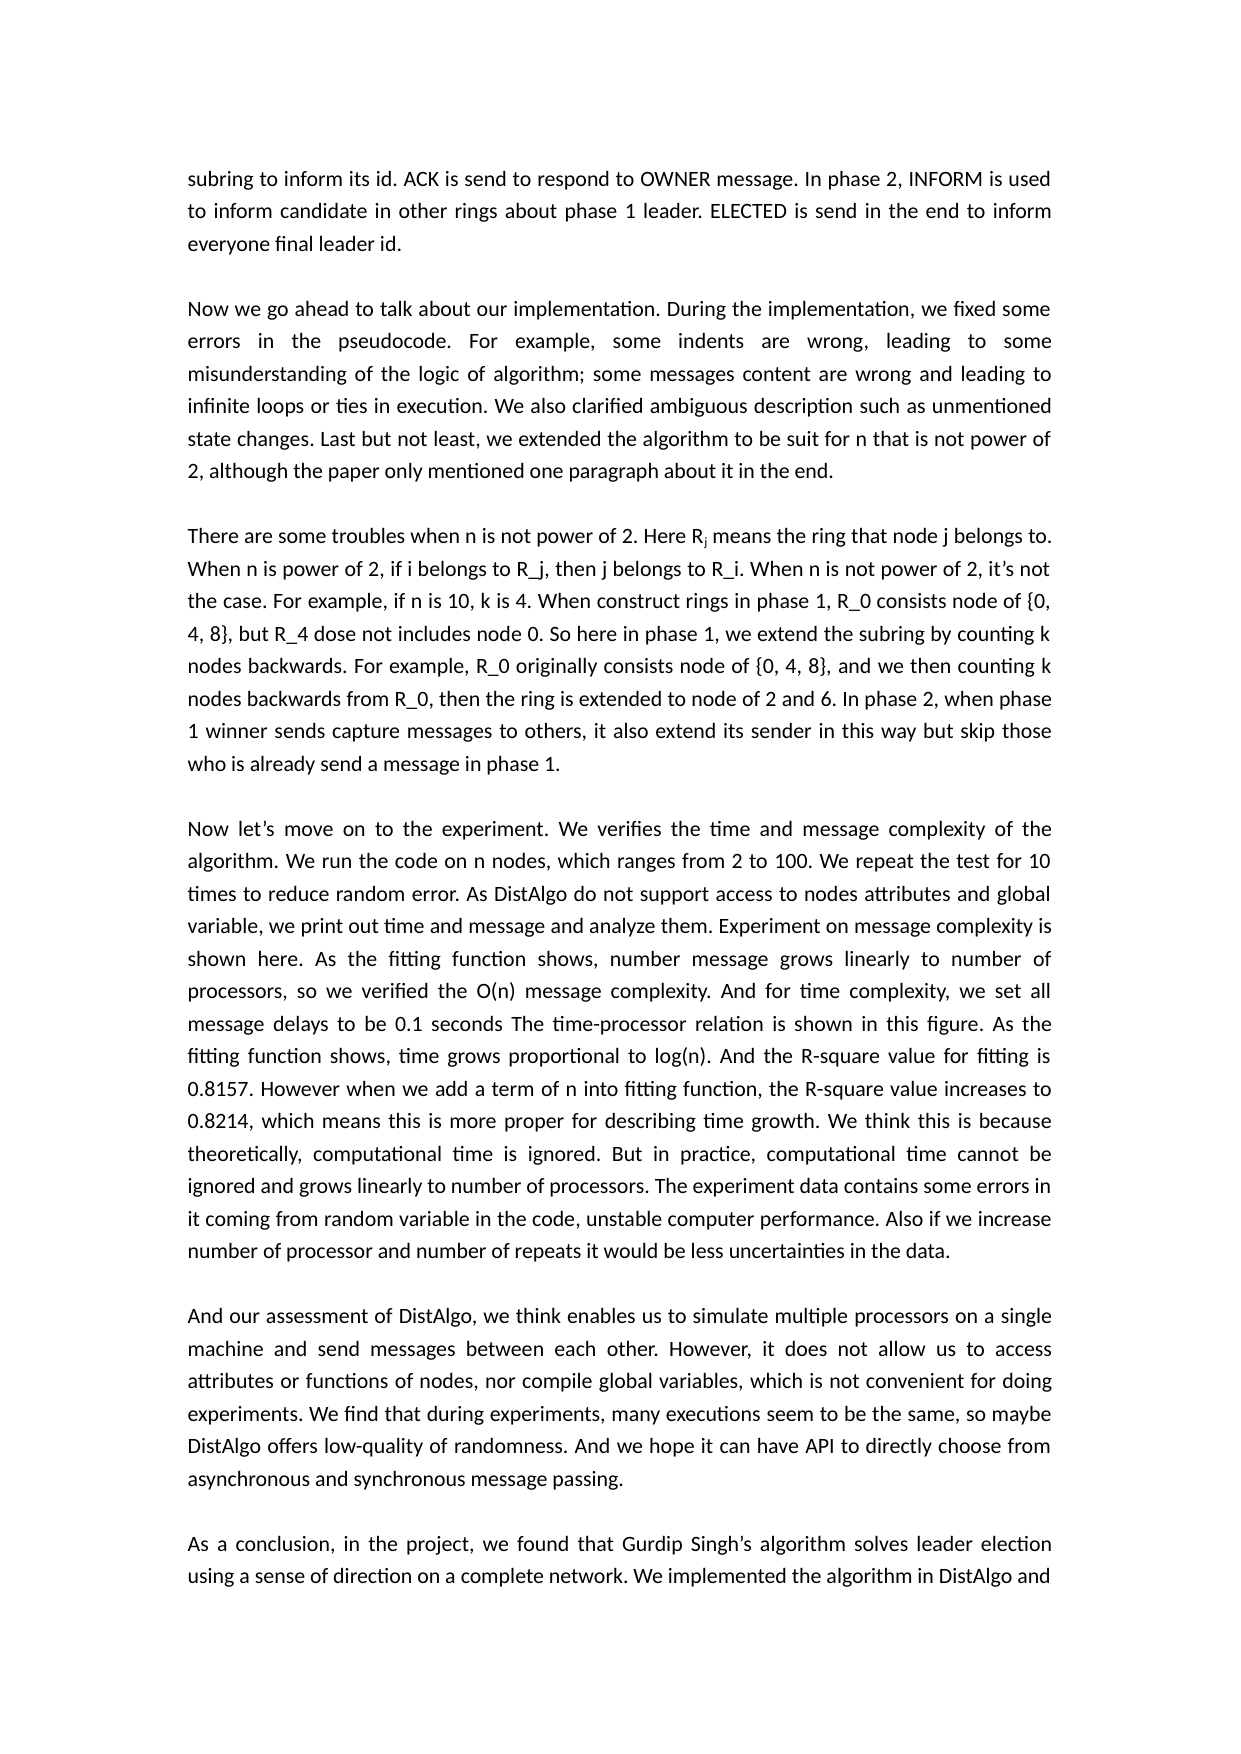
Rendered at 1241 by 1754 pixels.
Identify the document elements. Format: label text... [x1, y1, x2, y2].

text There are some troubles when n is not power of 2. Here Rj means the ring that node j belongs to. When n is power of 2, if i belongs to R_j, then j belongs to R_i. When n is not power of 2, it’s not the case. For example, if n is 10, k is 4. When construct rings in phase 1, R_0 consists node of {0, 4, 8}, but R_4 dose not includes node 0. So here in phase 1, we extend the subring by counting k nodes backwards. For example, R_0 originally consists node of {0, 4, 8}, and we then counting k nodes backwards from R_0, then the ring is extended to node of 2 and 6. In phase 2, when phase 1 winner sends capture messages to others, it also extend its sender in this way but skip those who is already send a message in phase 1. [187, 519, 1053, 779]
text And our assessment of DistAlgo, we think enables us to simulate multiple processors on a single machine and send messages between each other. However, it does not allow us to access attributes or functions of nodes, nor compile global variables, which is not convenient for doing experiments. We find that during experiments, many executions seem to be the same, so maybe DistAlgo offers low-quality of randomness. And we hope it can have API to directly choose from asynchronous and synchronous message passing. [187, 1299, 1053, 1494]
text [187, 162, 1053, 259]
text Now let’s move on to the experiment. We verifies the time and message complexity of the algorithm. We run the code on n nodes, which ranges from 2 to 100. We repeat the test for 10 times to reduce random error. As DistAlgo do not support access to nodes attributes and global variable, we print out time and message and analyze them. Experiment on message complexity is shown here. As the fitting function shows, number message grows linearly to number of processors, so we verified the O(n) message complexity. And for time complexity, we set all message delays to be 0.1 seconds The time-processor relation is shown in this figure. As the fitting function shows, time grows proportional to log(n). And the R-square value for fitting is 0.8157. However when we add a term of n into fitting function, the R-square value increases to 0.8214, which means this is more proper for describing time growth. We think this is because theoretically, computational time is ignored. But in practice, computational time cannot be ignored and grows linearly to number of processors. The experiment data contains some errors in it coming from random variable in the code, unstable computer performance. Also if we increase number of processor and number of repeats it would be less uncertainties in the data. [187, 812, 1053, 1267]
text As a conclusion, in the project, we found that Gurdip Singh’s algorithm solves leader election using a sense of direction on a complete network. We implemented the algorithm in DistAlgo and [187, 1527, 1053, 1592]
text Now we go ahead to talk about our implementation. During the implementation, we fixed some errors in the pseudocode. For example, some indents are wrong, leading to some misunderstanding of the logic of algorithm; some messages content are wrong and leading to infinite loops or ties in execution. We also clarified ambiguous description such as unmentioned state changes. Last but not least, we extended the algorithm to be suit for n that is not power of 2, although the paper only mentioned one paragraph about it in the end. [187, 292, 1053, 487]
